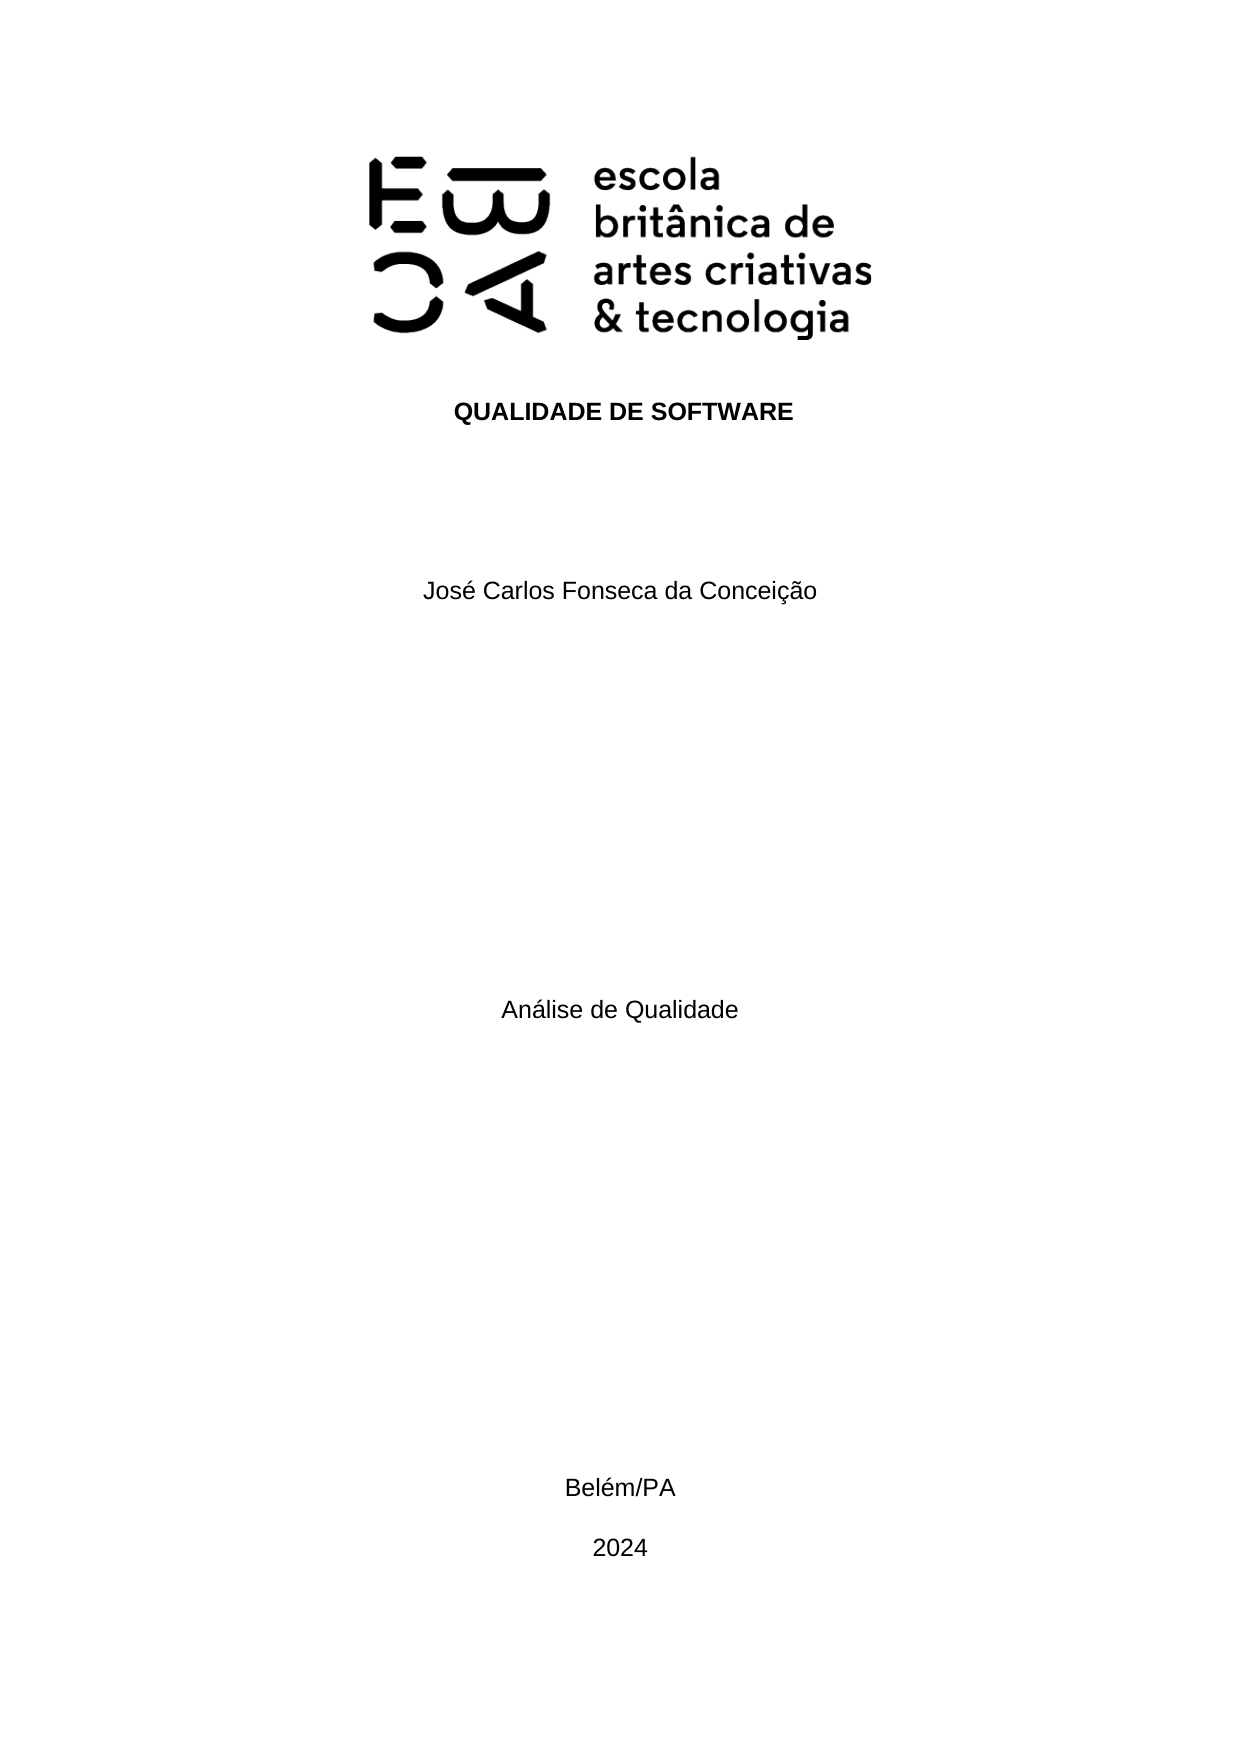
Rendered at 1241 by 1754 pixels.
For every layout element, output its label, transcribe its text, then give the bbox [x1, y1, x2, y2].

text 2024 [177, 1533, 1063, 1562]
text Análise de Qualidade [177, 995, 1063, 1024]
picture [369, 147, 872, 340]
text Belém/PA [177, 1473, 1063, 1502]
text QUALIDADE DE SOFTWARE [177, 397, 1063, 426]
text José Carlos Fonseca da Conceição [177, 576, 1063, 605]
